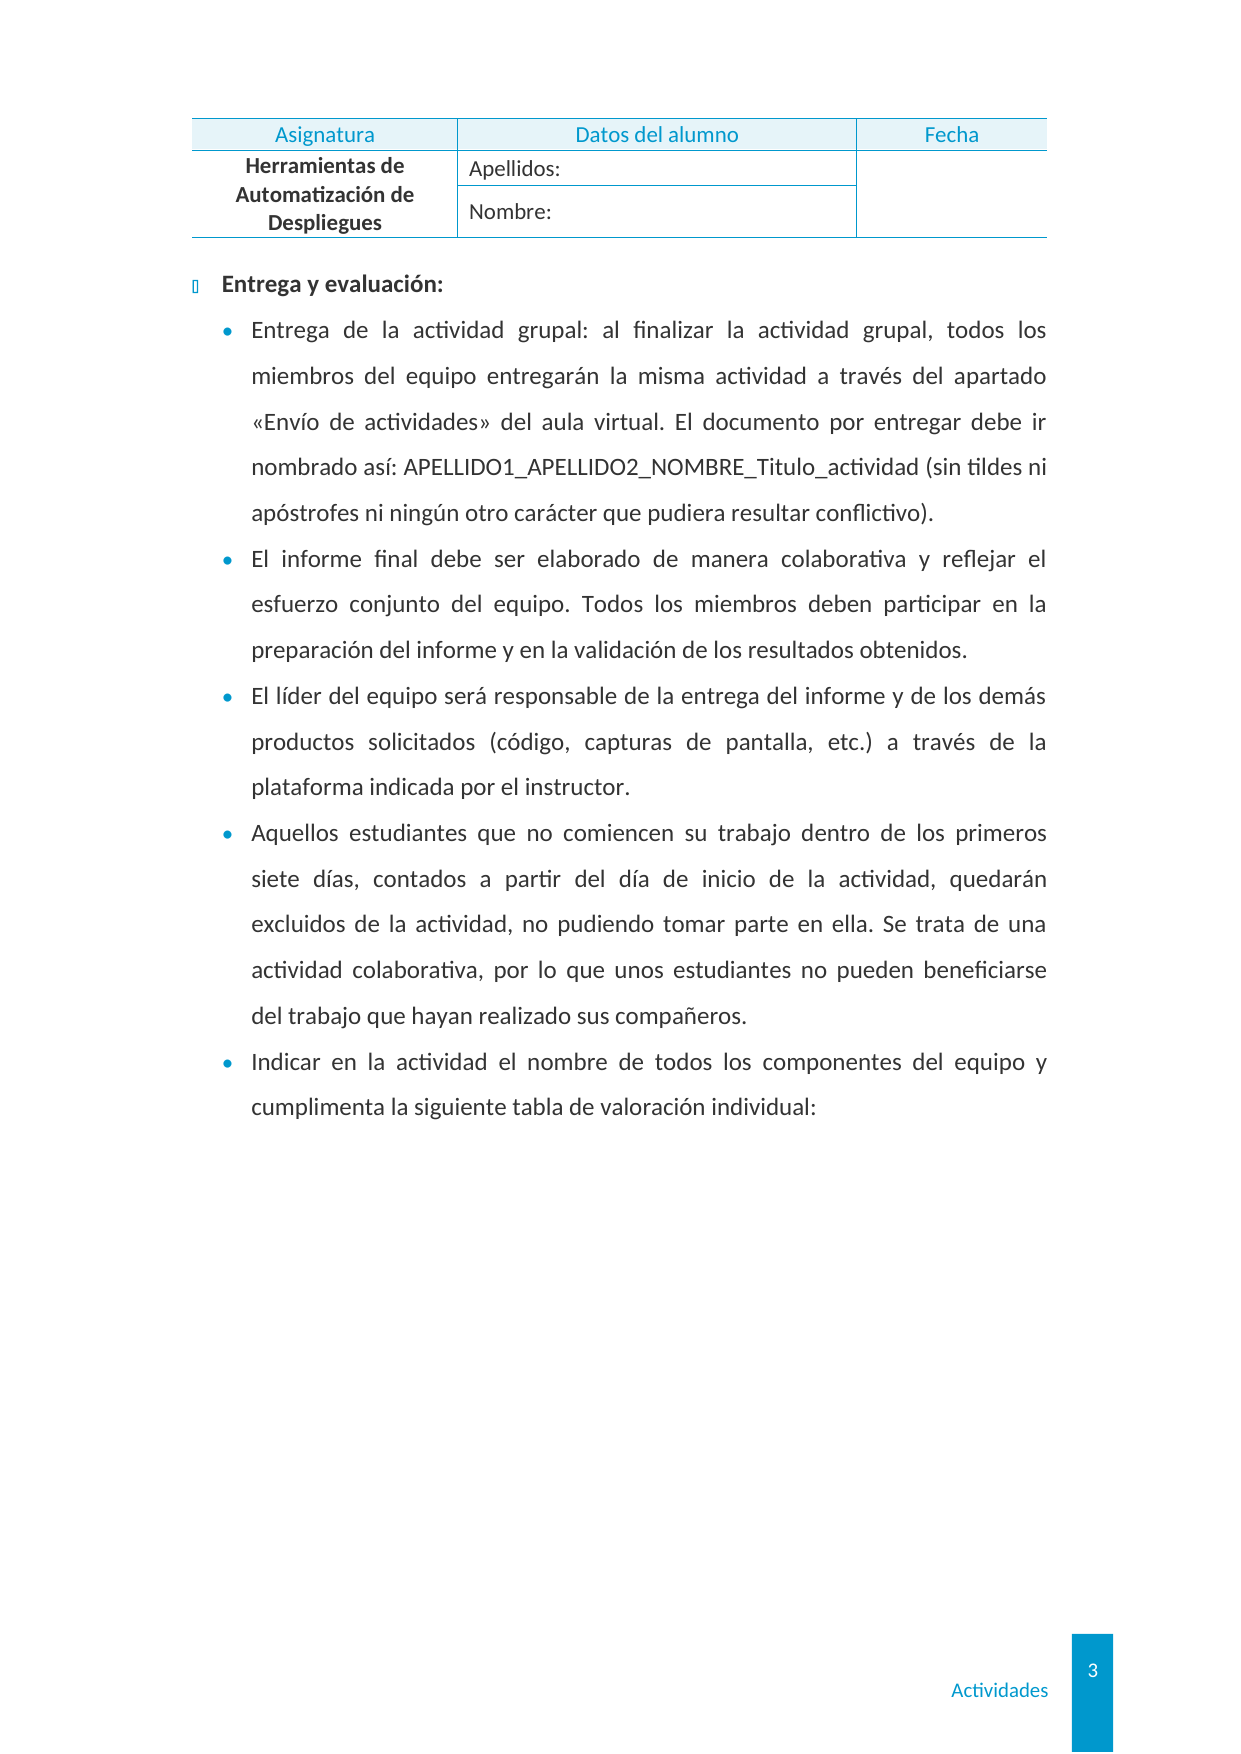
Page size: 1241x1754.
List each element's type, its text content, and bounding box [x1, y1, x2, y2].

text Aquellos estudiantes que no comiencen su trabajo dentro de los primeros siete días, contados a partir del día de inicio de la actividad, quedarán excluidos de la actividad, no pudiendo tomar parte en ella. Se trata de una actividad colaborativa, por lo que unos estudiantes no pueden beneficiarse del trabajo que hayan realizado sus compañeros. [222, 817, 1048, 1031]
text Indicar en la actividad el nombre de todos los componentes del equipo y cumplimenta la siguiente tabla de valoración individual: [222, 1046, 1048, 1122]
text El informe final debe ser elaborado de manera colaborativa y reflejar el esfuerzo conjunto del equipo. Todos los miembros deben participar en la preparación del informe y en la validación de los resultados obtenidos. [222, 543, 1048, 665]
text El líder del equipo será responsable de la entrega del informe y de los demás productos solicitados (código, capturas de pantalla, etc.) a través de la plataforma indicada por el instructor. [222, 680, 1048, 802]
text Entrega y evaluación: [192, 268, 1048, 299]
text Entrega de la actividad grupal: al finalizar la actividad grupal, todos los miembros del equipo entregarán la misma actividad a través del apartado «Envío de actividades» del aula virtual. El documento por entregar debe ir nombrado así: APELLIDO1_APELLIDO2_NOMBRE_Titulo_actividad (sin tildes ni apóstrofes ni ningún otro carácter que pudiera resultar conflictivo). [222, 314, 1048, 528]
